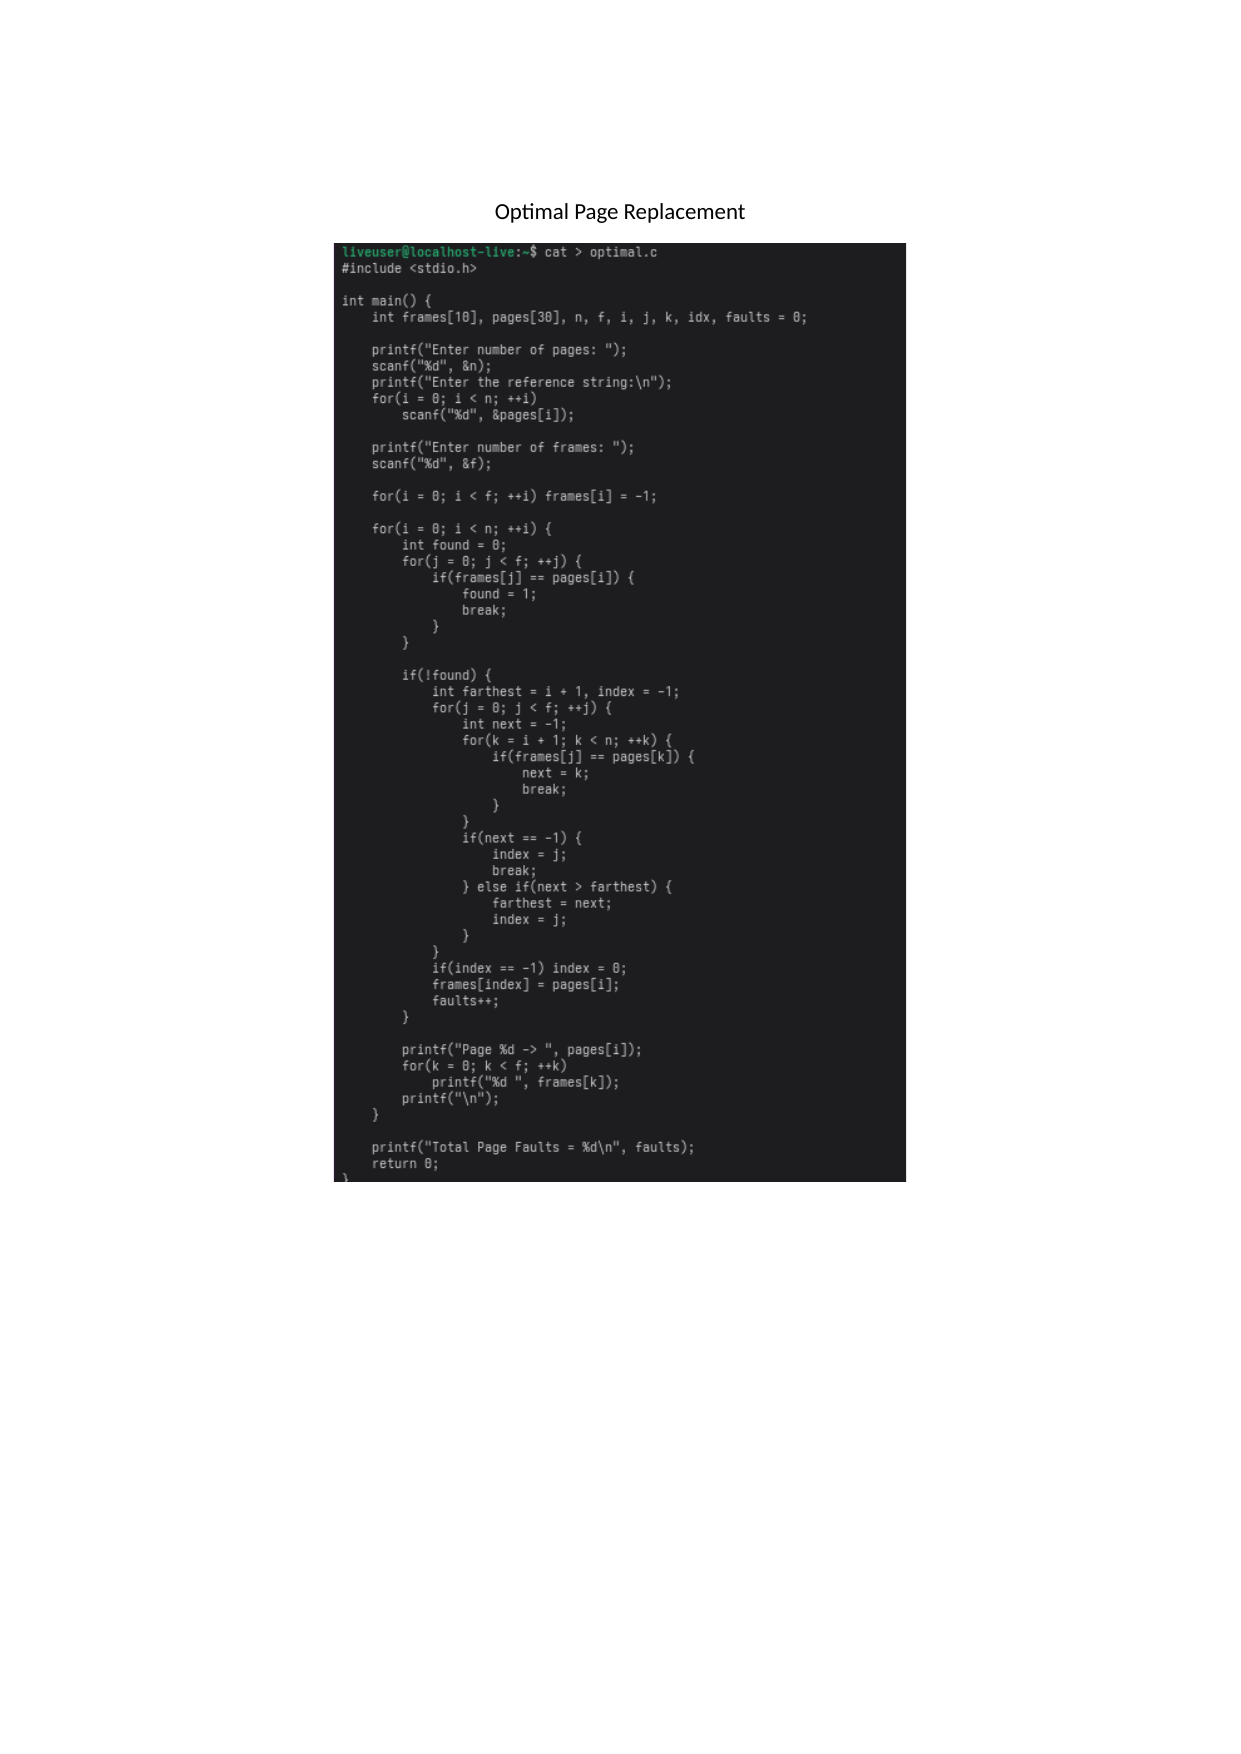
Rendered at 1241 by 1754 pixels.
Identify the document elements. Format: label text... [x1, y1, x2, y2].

text Optimal Page Replacement [150, 197, 1090, 225]
picture [333, 243, 907, 1182]
